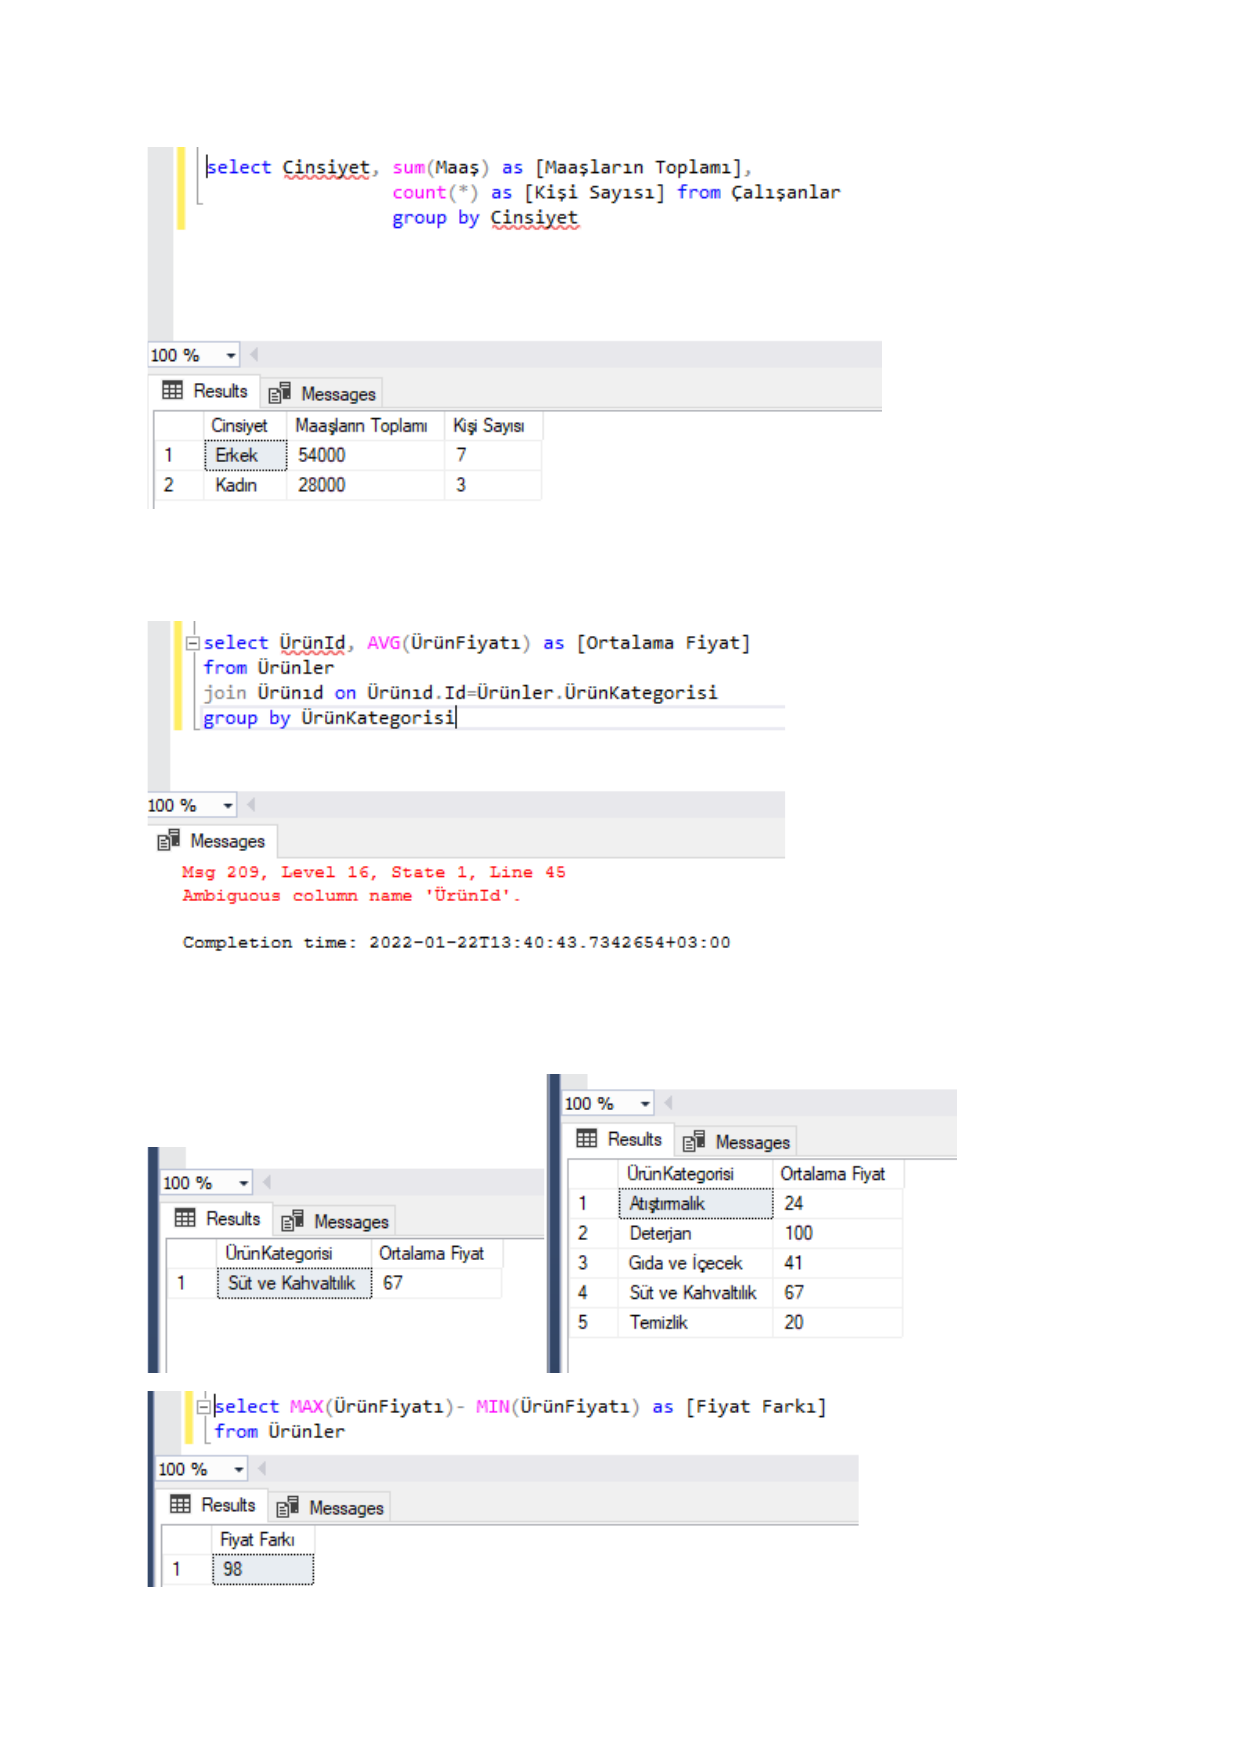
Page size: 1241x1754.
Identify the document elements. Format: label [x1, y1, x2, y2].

picture [147, 1391, 859, 1587]
picture [147, 1074, 957, 1373]
picture [147, 147, 882, 509]
picture [147, 621, 785, 962]
